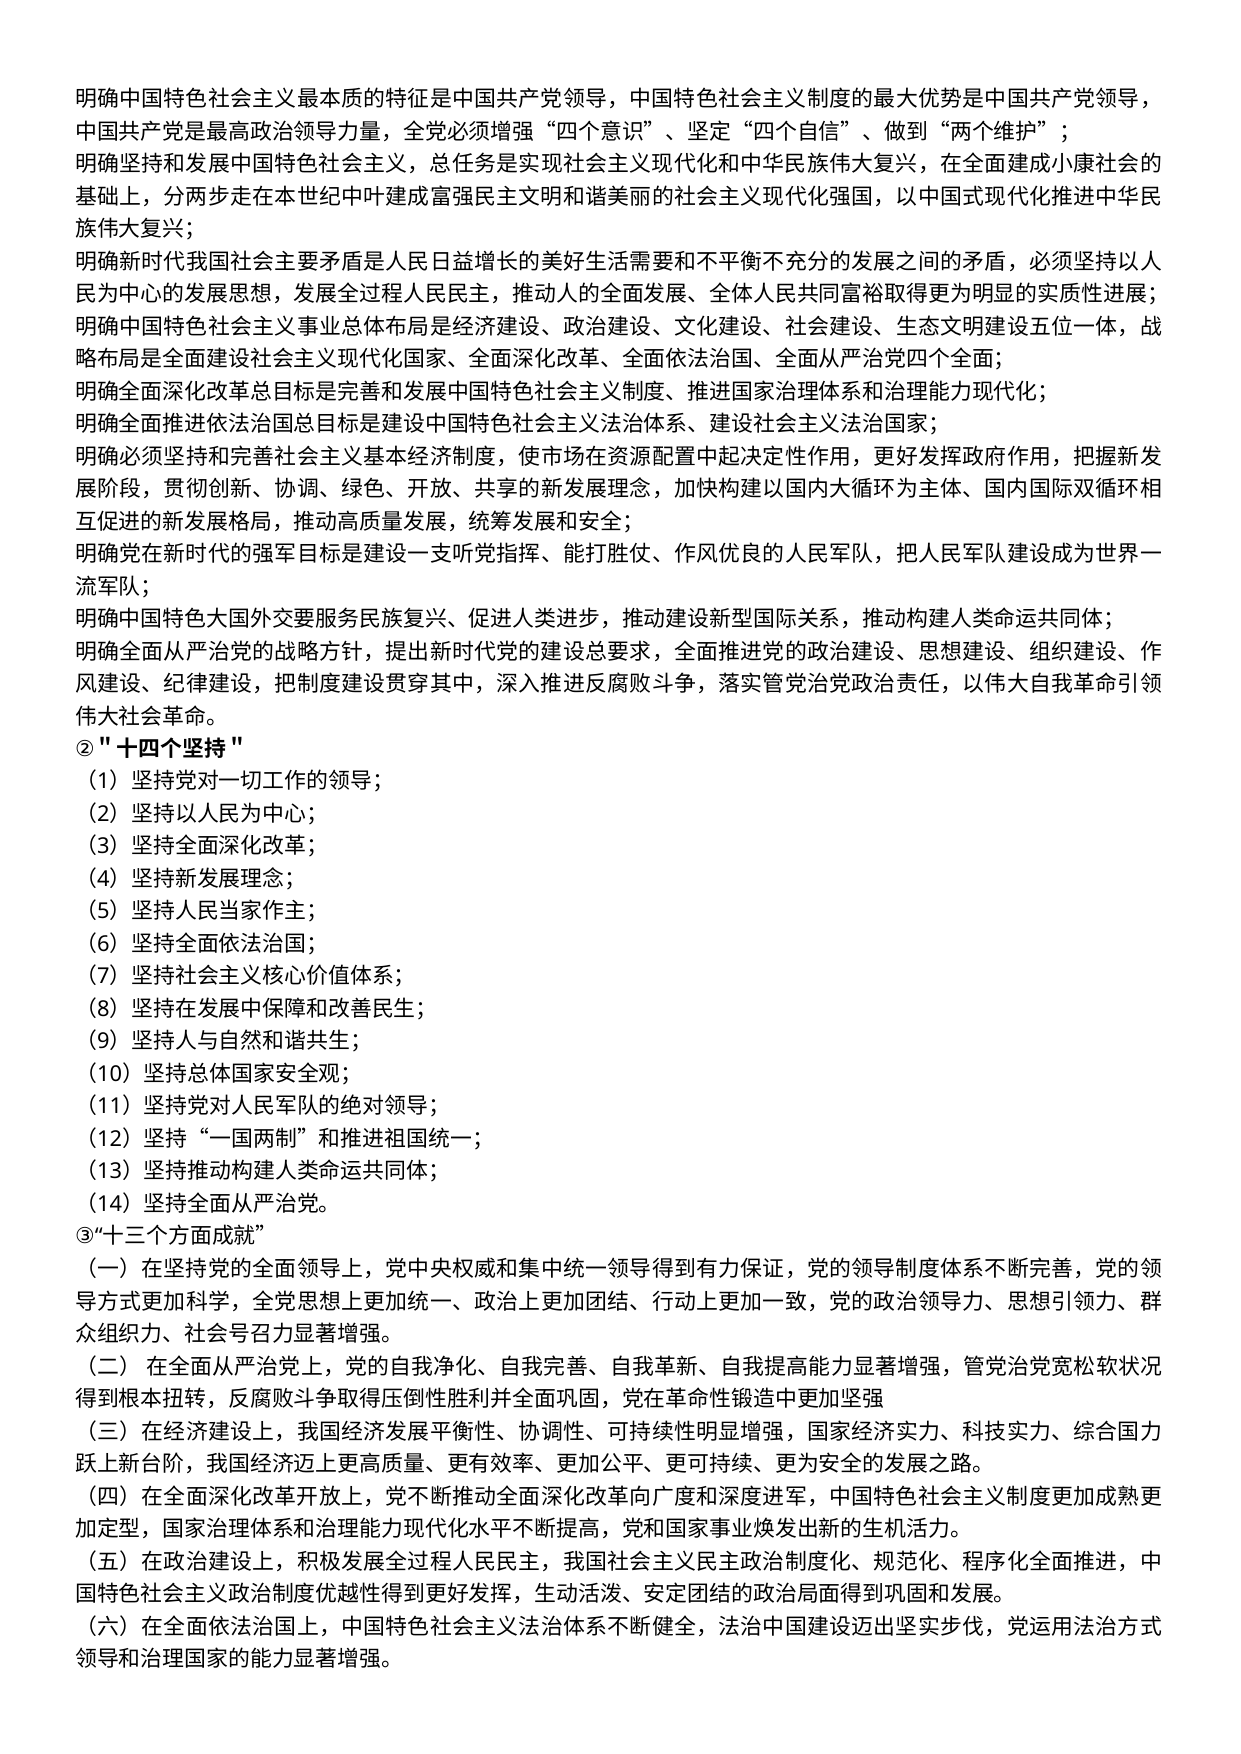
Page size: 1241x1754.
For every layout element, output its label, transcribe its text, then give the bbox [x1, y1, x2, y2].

text 明确中国特色社会主义事业总体布局是经济建设、政治建设、文化建设、社会建设、生态文明建设五位一体，战略布局是全面建设社会主义现代化国家、全面深化改革、全面依法治国、全面从严治党四个全面； [75, 308, 1165, 373]
text 明确必须坚持和完善社会主义基本经济制度，使市场在资源配置中起决定性作用，更好发挥政府作用，把握新发展阶段，贯彻创新、协调、绿色、开放、共享的新发展理念，加快构建以国内大循环为主体、国内国际双循环相互促进的新发展格局，推动高质量发展，统筹发展和安全； [75, 438, 1165, 536]
text （4）坚持新发展理念； [75, 861, 1165, 893]
text （14）坚持全面从严治党。 [75, 1186, 1165, 1218]
text （8）坚持在发展中保障和改善民生； [75, 991, 1165, 1023]
text （五）在政治建设上，积极发展全过程人民民主，我国社会主义民主政治制度化、规范化、程序化全面推进，中国特色社会主义政治制度优越性得到更好发挥，生动活泼、安定团结的政治局面得到巩固和发展。 [75, 1543, 1165, 1608]
text （3）坚持全面深化改革； [75, 828, 1165, 861]
text （10）坚持总体国家安全观； [75, 1056, 1165, 1088]
text （5）坚持人民当家作主； [75, 893, 1165, 926]
text （9）坚持人与自然和谐共生； [75, 1023, 1165, 1056]
text 明确全面深化改革总目标是完善和发展中国特色社会主义制度、推进国家治理体系和治理能力现代化； [75, 373, 1165, 406]
text （11）坚持党对人民军队的绝对领导； [75, 1088, 1165, 1121]
text （2）坚持以人民为中心； [75, 796, 1165, 828]
text 明确党在新时代的强军目标是建设一支听党指挥、能打胜仗、作风优良的人民军队，把人民军队建设成为世界一流军队； [75, 536, 1165, 601]
text （1）坚持党对一切工作的领导； [75, 763, 1165, 796]
text 明确中国特色社会主义最本质的特征是中国共产党领导，中国特色社会主义制度的最大优势是中国共产党领导，中国共产党是最高政治领导力量，全党必须增强“四个意识”、坚定“四个自信”、做到“两个维护”； [75, 81, 1165, 146]
text （四）在全面深化改革开放上，党不断推动全面深化改革向广度和深度进军，中国特色社会主义制度更加成熟更加定型，国家治理体系和治理能力现代化水平不断提高，党和国家事业焕发出新的生机活力。 [75, 1478, 1165, 1543]
text ③“十三个方面成就” [75, 1218, 1165, 1251]
text （六）在全面依法治国上，中国特色社会主义法治体系不断健全，法治中国建设迈出坚实步伐，党运用法治方式领导和治理国家的能力显著增强。 [75, 1608, 1165, 1673]
text 明确坚持和发展中国特色社会主义，总任务是实现社会主义现代化和中华民族伟大复兴，在全面建成小康社会的基础上，分两步走在本世纪中叶建成富强民主文明和谐美丽的社会主义现代化强国，以中国式现代化推进中华民族伟大复兴； [75, 146, 1165, 243]
text 明确全面从严治党的战略方针，提出新时代党的建设总要求，全面推进党的政治建设、思想建设、组织建设、作风建设、纪律建设，把制度建设贯穿其中，深入推进反腐败斗争，落实管党治党政治责任，以伟大自我革命引领伟大社会革命。 [75, 633, 1165, 731]
text （7）坚持社会主义核心价值体系； [75, 958, 1165, 991]
text （一）在坚持党的全面领导上，党中央权威和集中统一领导得到有力保证，党的领导制度体系不断完善，党的领导方式更加科学，全党思想上更加统一、政治上更加团结、行动上更加一致，党的政治领导力、思想引领力、群众组织力、社会号召力显著增强。 [75, 1251, 1165, 1348]
text （三）在经济建设上，我国经济发展平衡性、协调性、可持续性明显增强，国家经济实力、科技实力、综合国力跃上新台阶，我国经济迈上更高质量、更有效率、更加公平、更可持续、更为安全的发展之路。 [75, 1413, 1165, 1478]
text （12）坚持“一国两制”和推进祖国统一； [75, 1121, 1165, 1153]
text 明确新时代我国社会主要矛盾是人民日益增长的美好生活需要和不平衡不充分的发展之间的矛盾，必须坚持以人民为中心的发展思想，发展全过程人民民主，推动人的全面发展、全体人民共同富裕取得更为明显的实质性进展； [75, 243, 1165, 308]
text ②＂十四个坚持＂ [75, 731, 1165, 763]
text 明确全面推进依法治国总目标是建设中国特色社会主义法治体系、建设社会主义法治国家； [75, 406, 1165, 438]
text 明确中国特色大国外交要服务民族复兴、促进人类进步，推动建设新型国际关系，推动构建人类命运共同体； [75, 601, 1165, 633]
text （6）坚持全面依法治国； [75, 926, 1165, 958]
text （二） 在全面从严治党上，党的自我净化、自我完善、自我革新、自我提高能力显著增强，管党治党宽松软状况得到根本扭转，反腐败斗争取得压倒性胜利并全面巩固，党在革命性锻造中更加坚强 [75, 1348, 1165, 1413]
text （13）坚持推动构建人类命运共同体； [75, 1153, 1165, 1186]
